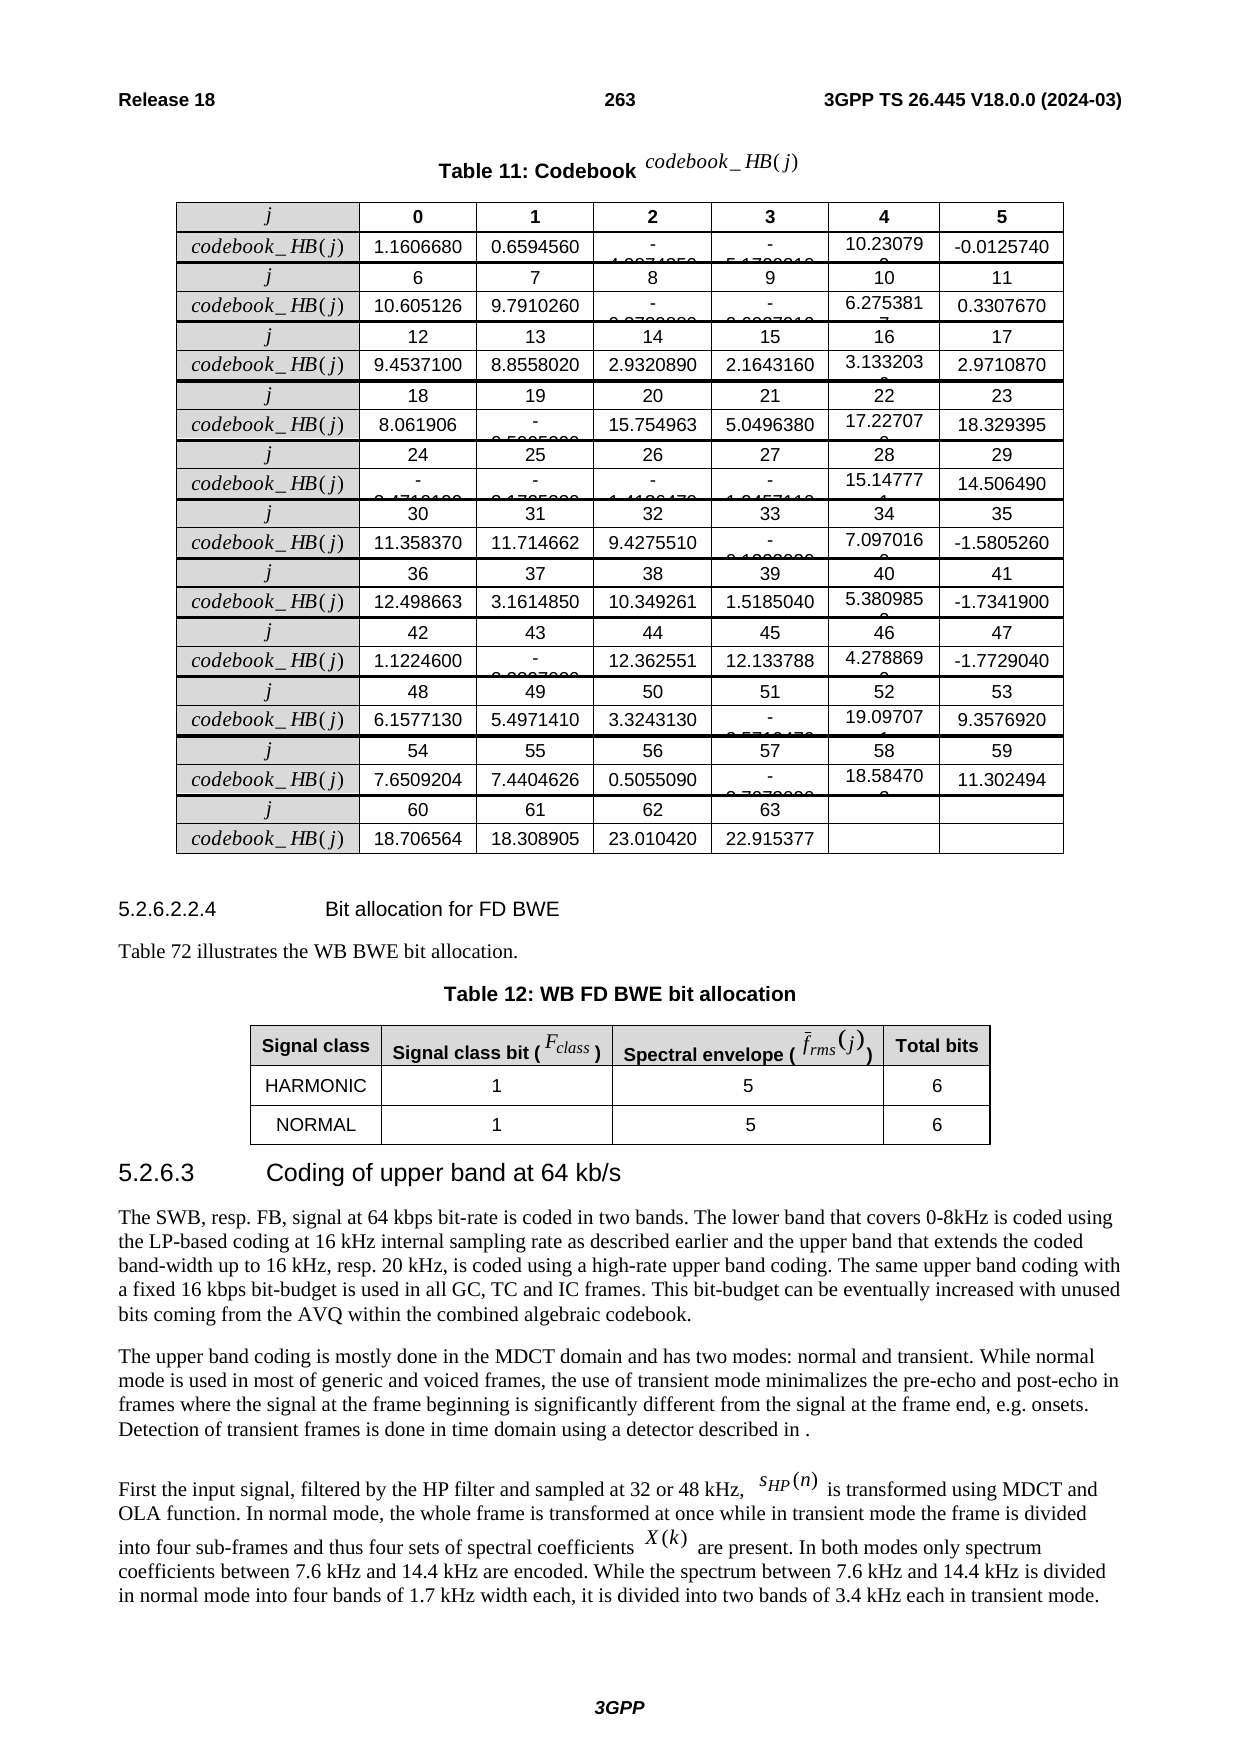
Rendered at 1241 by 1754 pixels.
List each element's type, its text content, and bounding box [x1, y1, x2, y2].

table_cell NORMAL [251, 1106, 381, 1144]
table_cell 3.3243130 [594, 706, 711, 734]
table_cell 22.915377 [712, 824, 828, 853]
table_cell 18.584702 [829, 765, 939, 793]
table_cell 40 [829, 560, 939, 586]
table_cell 6.2753817 [829, 292, 939, 320]
table_cell [177, 292, 359, 320]
table_cell 58 [829, 738, 939, 764]
table_cell [177, 824, 359, 853]
table_cell 59 [940, 738, 1063, 764]
table_cell 8.8558020 [477, 351, 593, 379]
table_cell 9.7910260 [477, 292, 593, 320]
table_cell HARMONIC [251, 1066, 381, 1104]
table_header 2 [594, 203, 711, 231]
table_cell 0.5055090 [594, 765, 711, 793]
table_cell -1.4136470 [594, 469, 711, 498]
table_cell 4.2788690 [829, 647, 939, 675]
table_cell 22 [829, 383, 939, 409]
table_cell 5 [613, 1106, 883, 1144]
table_cell [177, 619, 359, 646]
table_cell 1.1606680 [360, 233, 476, 261]
table_cell 6.1577130 [360, 706, 476, 734]
table_cell 12.133788 [712, 647, 828, 675]
table_cell 35 [940, 501, 1063, 527]
table_cell -2.2397020 [477, 647, 593, 675]
table_cell 31 [477, 501, 593, 527]
table_cell [829, 824, 939, 853]
table_cell 32 [594, 501, 711, 527]
table_header Signal class bit () [382, 1026, 612, 1065]
table_cell 23 [940, 383, 1063, 409]
table_cell 56 [594, 738, 711, 764]
table_cell 53 [940, 678, 1063, 705]
table_cell 54 [360, 738, 476, 764]
table_cell 1.1224600 [360, 647, 476, 675]
table_cell 30 [360, 501, 476, 527]
table_cell 15.754963 [594, 410, 711, 438]
table_cell [177, 738, 359, 764]
table_cell 7.4404626 [477, 765, 593, 793]
table_cell [177, 706, 359, 734]
table_cell 11.302494 [940, 765, 1063, 793]
table_header [177, 203, 359, 231]
table_cell [829, 797, 939, 823]
table_cell 24 [360, 442, 476, 468]
table_cell 3.1332030 [829, 351, 939, 379]
table_cell 8 [594, 264, 711, 291]
table_cell 1 [382, 1106, 612, 1144]
table_cell [177, 383, 359, 409]
table_header 0 [360, 203, 476, 231]
subtitle 5.2.6.3 Coding of upper band at 64 kb/s [118, 1158, 1122, 1186]
table_cell 23.010420 [594, 824, 711, 853]
table_cell -0.1223030 [712, 528, 828, 557]
table_cell 36 [360, 560, 476, 586]
table_cell 6 [884, 1106, 989, 1144]
table_header Signal class [251, 1026, 381, 1065]
table_cell 15 [712, 323, 828, 350]
table_cell 11.714662 [477, 528, 593, 557]
table_cell 5.0496380 [712, 410, 828, 438]
table_cell 25 [477, 442, 593, 468]
table_cell 52 [829, 678, 939, 705]
table_header 1 [477, 203, 593, 231]
table_cell 44 [594, 619, 711, 646]
table_cell 12.498663 [360, 588, 476, 616]
table_cell 3.1614850 [477, 588, 593, 616]
table_cell [177, 442, 359, 468]
table_header 5 [940, 203, 1063, 231]
table_cell 60 [360, 797, 476, 823]
table_cell [940, 824, 1063, 853]
table_cell 41 [940, 560, 1063, 586]
table_cell -4.9874350 [594, 233, 711, 261]
table_cell 7.0970160 [829, 528, 939, 557]
table_cell -0.3739880 [594, 292, 711, 320]
table_header 3 [712, 203, 828, 231]
table_cell 9.4275510 [594, 528, 711, 557]
table_cell 33 [712, 501, 828, 527]
table_cell 0.3307670 [940, 292, 1063, 320]
table_cell -0.0125740 [940, 233, 1063, 261]
table_cell [177, 647, 359, 675]
table_cell 20 [594, 383, 711, 409]
table_cell [177, 323, 359, 350]
table_cell 10.349261 [594, 588, 711, 616]
table_cell 61 [477, 797, 593, 823]
table_cell 57 [712, 738, 828, 764]
table_cell 2.9320890 [594, 351, 711, 379]
table_cell 2.9710870 [940, 351, 1063, 379]
table_cell -0.5905290 [477, 410, 593, 438]
table_cell -2.5710470 [712, 706, 828, 734]
table_cell 37 [477, 560, 593, 586]
table_cell 1 [382, 1066, 612, 1104]
table_cell 42 [360, 619, 476, 646]
table_cell 15.147771 [829, 469, 939, 498]
table_cell -3.1725330 [477, 469, 593, 498]
table_cell 46 [829, 619, 939, 646]
table_cell 29 [940, 442, 1063, 468]
table_cell 10.230799 [829, 233, 939, 261]
table_cell [177, 588, 359, 616]
table_cell -0.6027910 [712, 292, 828, 320]
table_cell 19.097071 [829, 706, 939, 734]
table_cell -1.7729040 [940, 647, 1063, 675]
table_cell 62 [594, 797, 711, 823]
table_cell 17 [940, 323, 1063, 350]
table_cell 18 [360, 383, 476, 409]
table_cell [177, 351, 359, 379]
table_cell -1.5805260 [940, 528, 1063, 557]
table_cell 28 [829, 442, 939, 468]
table_cell 18.706564 [360, 824, 476, 853]
table_cell 8.061906 [360, 410, 476, 438]
table_cell [177, 560, 359, 586]
table_cell 34 [829, 501, 939, 527]
table_header 4 [829, 203, 939, 231]
table_cell 12 [360, 323, 476, 350]
text The upper band coding is mostly done in the MDCT domain and has two modes: normal and transient. While normal mode is used in most of generic and voiced frames, the use of transient mode minimalizes the pre-echo and post-echo in frames where the signal at the frame beginning is significantly different from the signal at the frame end, e.g. onsets. Detection of transient frames is done in time domain using a detector described in . [118, 1344, 1122, 1441]
table_cell 5.3809850 [829, 588, 939, 616]
table_cell -5.1700310 [712, 233, 828, 261]
table_cell [940, 797, 1063, 823]
table_cell [177, 678, 359, 705]
table_cell [177, 765, 359, 793]
table_cell [177, 501, 359, 527]
table_header Total bits [884, 1026, 989, 1065]
table_cell 10.605126 [360, 292, 476, 320]
table_cell 17.227070 [829, 410, 939, 438]
table_cell -2.4710190 [360, 469, 476, 498]
table_cell 9.3576920 [940, 706, 1063, 734]
table_cell 27 [712, 442, 828, 468]
table_cell 0.6594560 [477, 233, 593, 261]
table_cell [177, 528, 359, 557]
text 5.2.6.2.2.4 Bit allocation for FD BWE [118, 897, 1122, 921]
table_cell 9 [712, 264, 828, 291]
table_cell 9.4537100 [360, 351, 476, 379]
table_cell 39 [712, 560, 828, 586]
table_cell 48 [360, 678, 476, 705]
table_cell 1.5185040 [712, 588, 828, 616]
table_cell 16 [829, 323, 939, 350]
table_cell 51 [712, 678, 828, 705]
table_cell 43 [477, 619, 593, 646]
table_cell -1.7341900 [940, 588, 1063, 616]
table_cell 38 [594, 560, 711, 586]
table_cell -1.9457110 [712, 469, 828, 498]
table_cell 14.506490 [940, 469, 1063, 498]
table_cell 7 [477, 264, 593, 291]
table_cell 6 [884, 1066, 989, 1104]
table_cell 50 [594, 678, 711, 705]
table_cell 10 [829, 264, 939, 291]
table_cell -3.7073090 [712, 765, 828, 793]
table_cell 18.308905 [477, 824, 593, 853]
table_cell 55 [477, 738, 593, 764]
table_cell [177, 264, 359, 291]
table_cell 5.4971410 [477, 706, 593, 734]
table_cell [177, 233, 359, 261]
table_cell 14 [594, 323, 711, 350]
table_cell 26 [594, 442, 711, 468]
table_cell 13 [477, 323, 593, 350]
table_cell [177, 469, 359, 498]
table_cell 12.362551 [594, 647, 711, 675]
table_cell 47 [940, 619, 1063, 646]
table_cell 45 [712, 619, 828, 646]
table_cell 5 [613, 1066, 883, 1104]
table_cell 18.329395 [940, 410, 1063, 438]
table_cell 49 [477, 678, 593, 705]
table_cell 21 [712, 383, 828, 409]
table_cell 6 [360, 264, 476, 291]
table_cell 7.6509204 [360, 765, 476, 793]
table_cell 11 [940, 264, 1063, 291]
table_cell 11.358370 [360, 528, 476, 557]
table_cell 2.1643160 [712, 351, 828, 379]
table_cell 63 [712, 797, 828, 823]
table_cell 19 [477, 383, 593, 409]
table_header Spectral envelope () [613, 1026, 883, 1065]
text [118, 1459, 1122, 1607]
text The SWB, resp. FB, signal at 64 kbps bit-rate is coded in two bands. The lower band that covers 0-8kHz is coded using the LP-based coding at 16 kHz internal sampling rate as described earlier and the upper band that extends the coded band-width up to 16 kHz, resp. 20 kHz, is coded using a high-rate upper band coding. The same upper band coding with a fixed 16 kbps bit-budget is used in all GC, TC and IC frames. This bit-budget can be eventually increased with unused bits coming from the AVQ within the combined algebraic codebook. [118, 1205, 1122, 1326]
table_cell [177, 410, 359, 438]
table_cell [177, 797, 359, 823]
